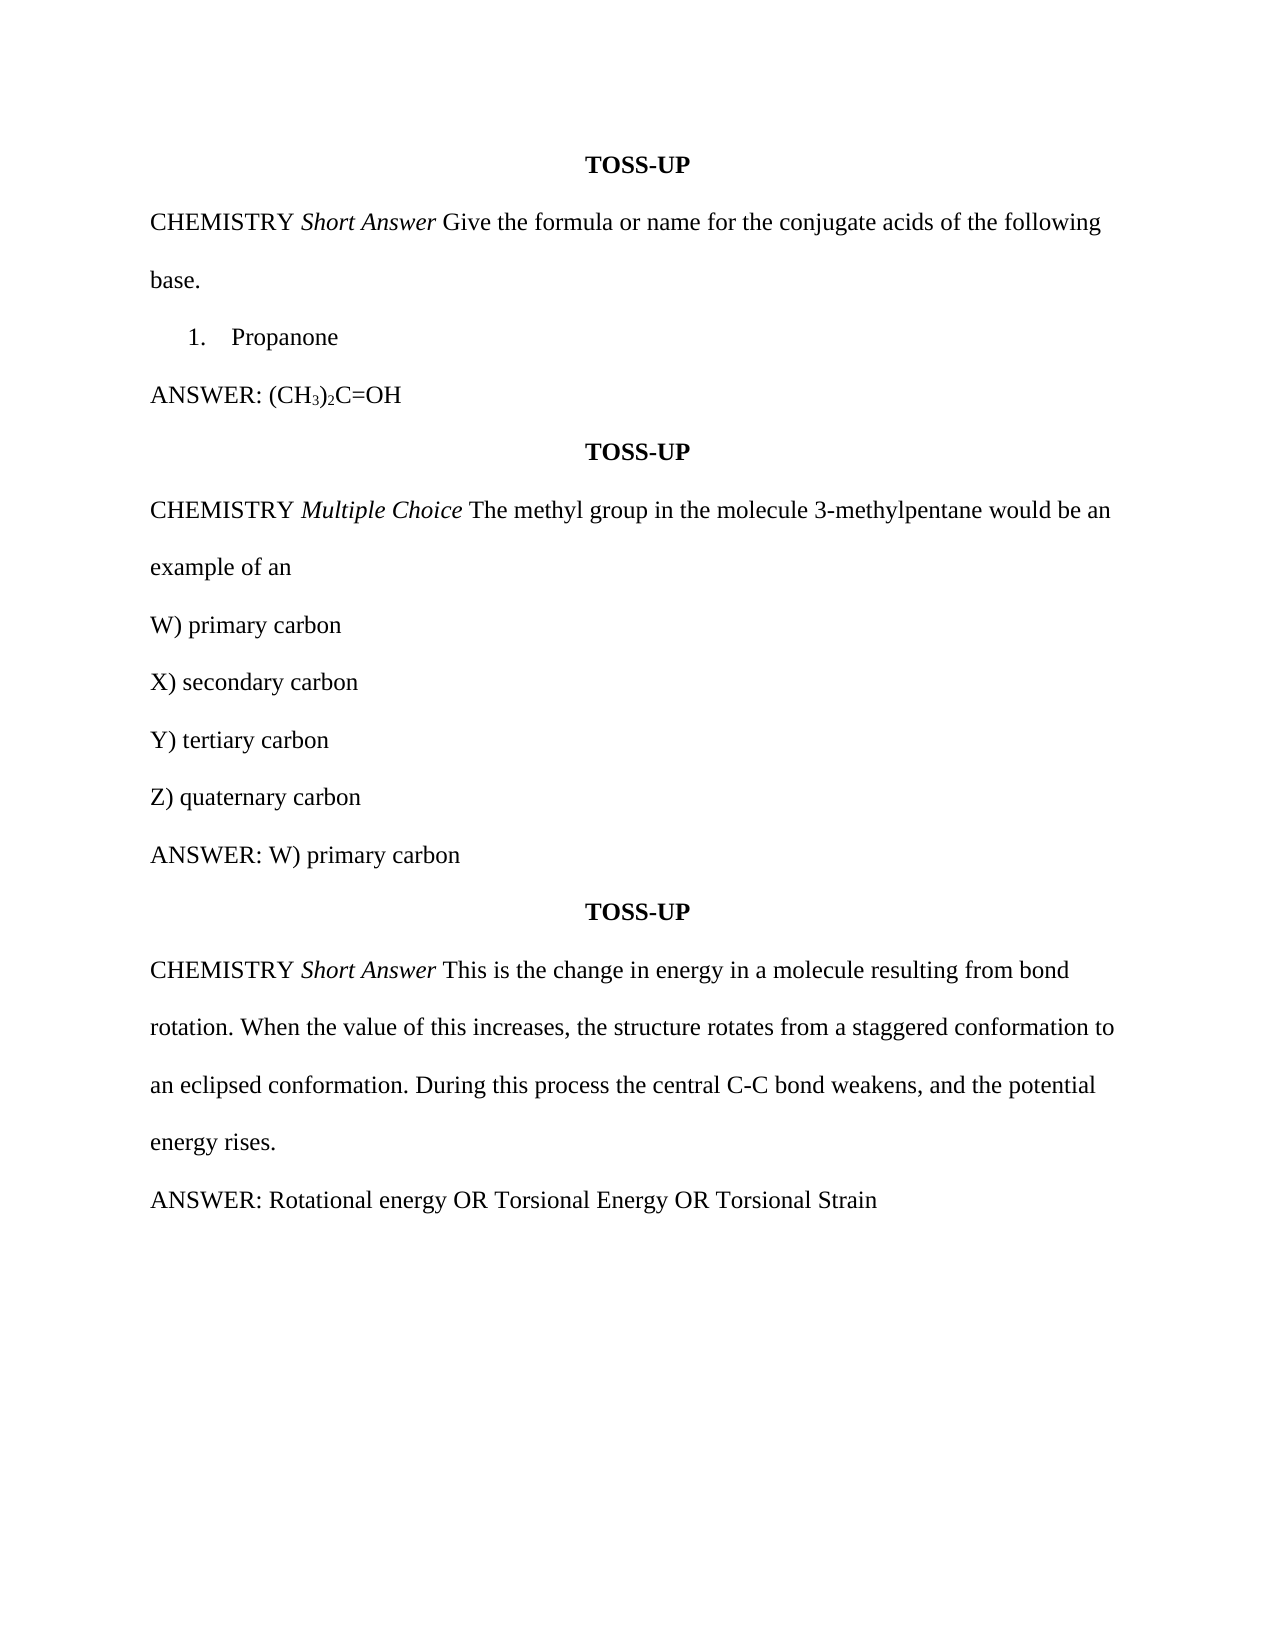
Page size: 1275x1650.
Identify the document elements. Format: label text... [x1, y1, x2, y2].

text CHEMISTRY Short Answer Give the formula or name for the conjugate acids of the following base. [150, 207, 1125, 294]
text W) primary carbon [150, 610, 1125, 639]
text ANSWER: Rotational energy OR Torsional Energy OR Torsional Strain [150, 1185, 1125, 1214]
text TOSS-UP [150, 437, 1125, 466]
list Propanone [187, 322, 1125, 351]
text X) secondary carbon [150, 667, 1125, 696]
text Y) tertiary carbon [150, 725, 1125, 754]
text CHEMISTRY Short Answer This is the change in energy in a molecule resulting from bond rotation. When the value of this increases, the structure rotates from a staggered conformation to an eclipsed conformation. During this process the central C-C bond weakens, and the potential energy rises. [150, 955, 1125, 1156]
text ANSWER: (CH3)2C=OH [150, 380, 1125, 409]
text CHEMISTRY Multiple Choice The methyl group in the molecule 3-methylpentane would be an example of an [150, 495, 1125, 581]
text Z) quaternary carbon [150, 782, 1125, 811]
text TOSS-UP [150, 897, 1125, 926]
text ANSWER: W) primary carbon [150, 840, 1125, 869]
text TOSS-UP [150, 150, 1125, 179]
